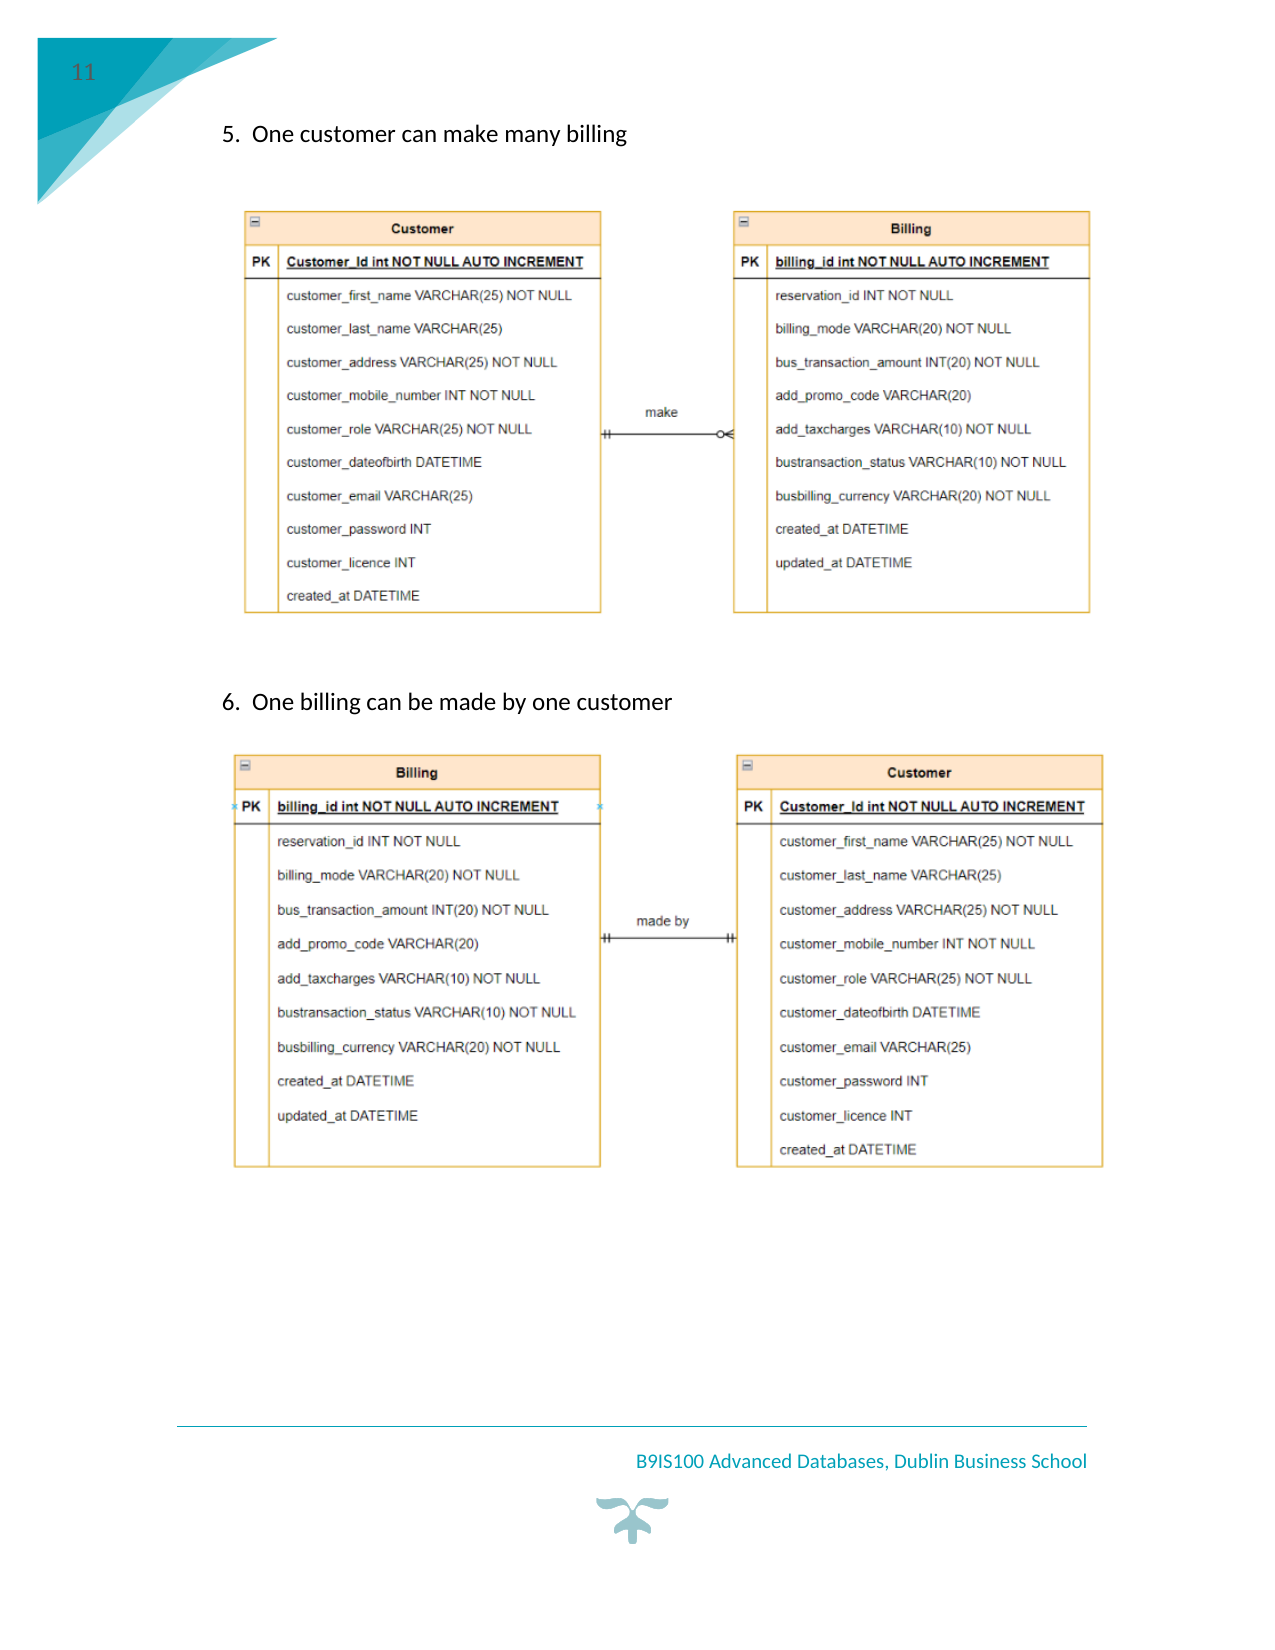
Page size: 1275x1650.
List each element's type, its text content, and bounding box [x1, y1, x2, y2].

text 5. One customer can make many billing [222, 118, 1087, 149]
picture [221, 740, 1132, 1194]
text 6. One billing can be made by one customer [222, 686, 1087, 717]
picture [37, 37, 1132, 663]
